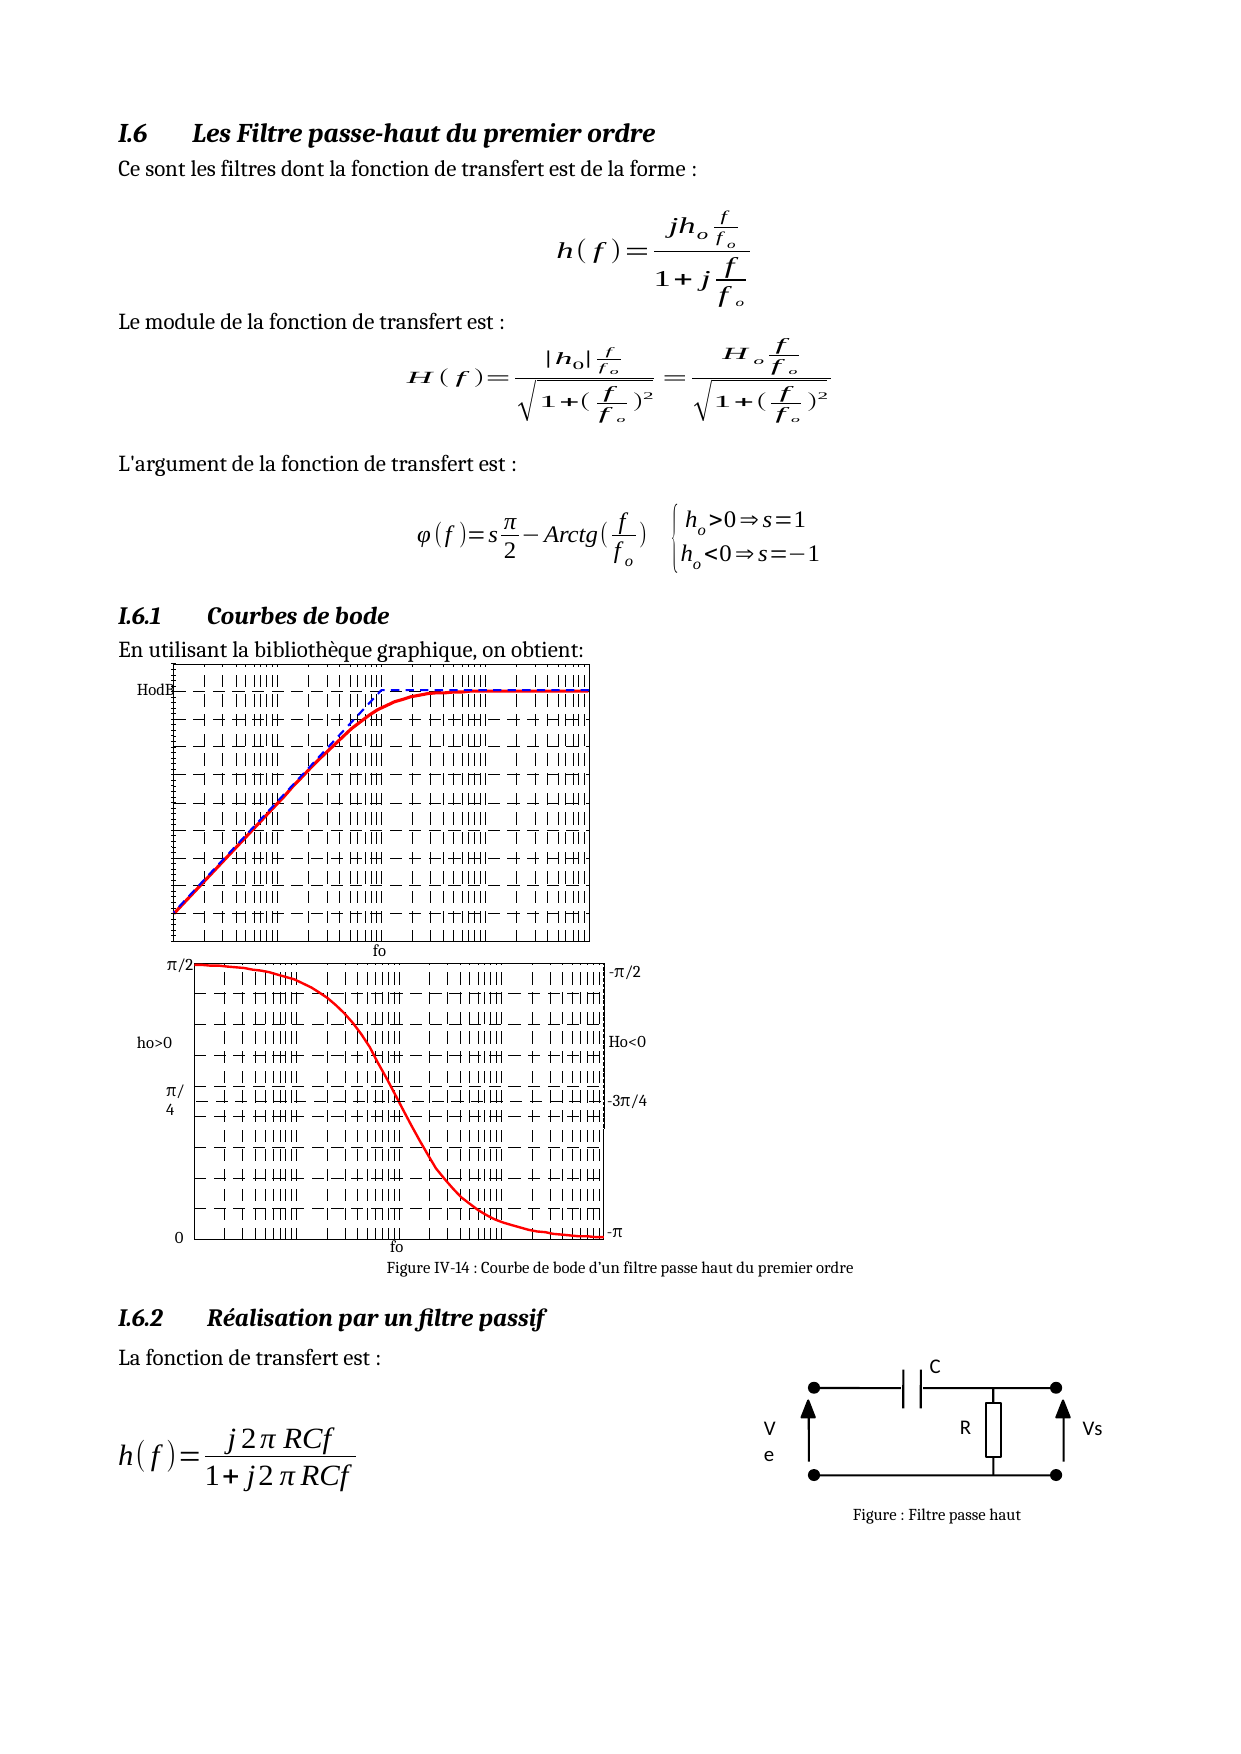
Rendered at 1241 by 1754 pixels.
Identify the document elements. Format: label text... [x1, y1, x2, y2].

subtitle Réalisation par un filtre passif [118, 1304, 1122, 1332]
text Le module de la fonction de transfert est : [118, 309, 1122, 335]
text Ce sont les filtres dont la fonction de transfert est de la forme : [118, 156, 1122, 182]
text La fonction de transfert est : [118, 1345, 1122, 1371]
subtitle Les Filtre passe-haut du premier ordre [118, 118, 1122, 149]
text En utilisant la bibliothèque graphique, on obtient: [118, 637, 1122, 663]
text L'argument de la fonction de transfert est : [118, 451, 1122, 478]
subtitle Courbes de bode [118, 602, 1122, 631]
text Figure IV-16 : Courbe de bode d’un filtre passe haut du premier ordre [118, 1258, 1122, 1277]
